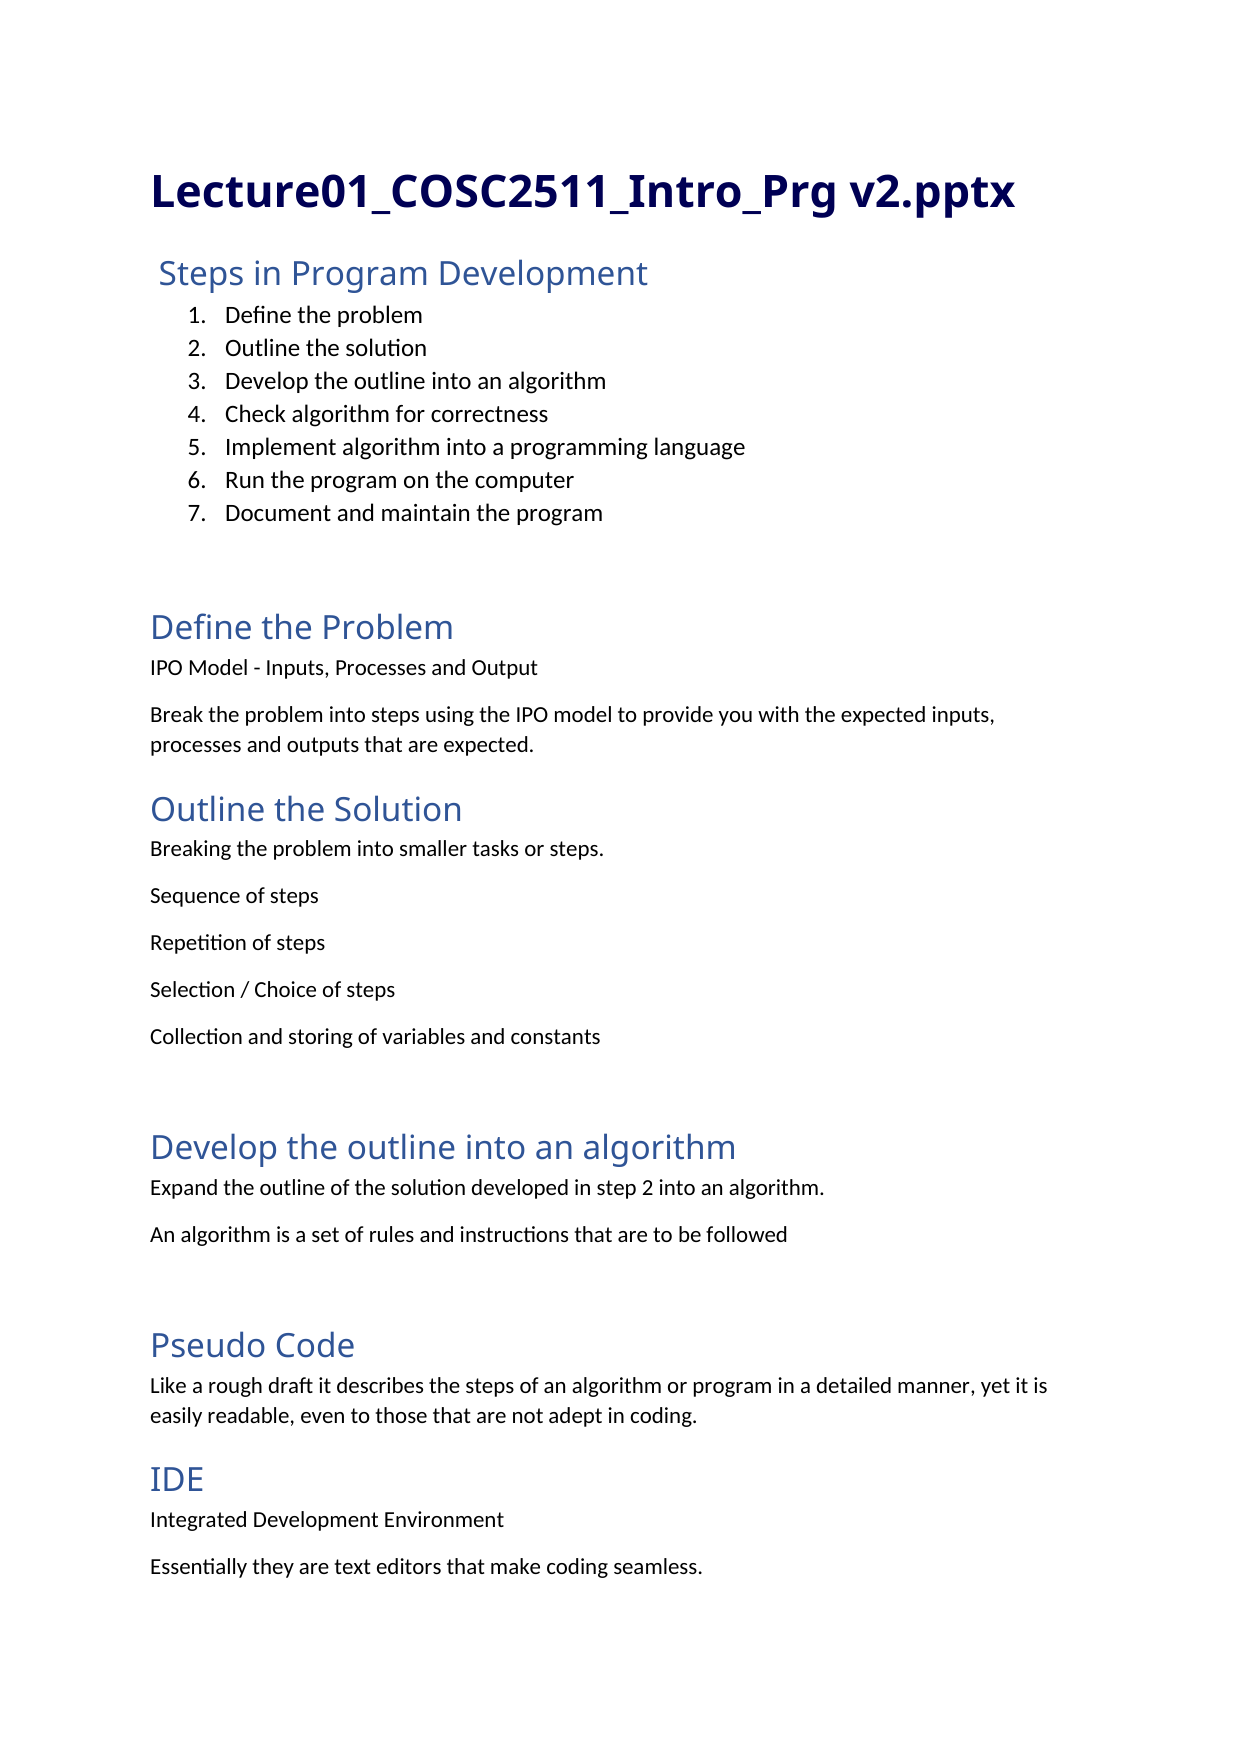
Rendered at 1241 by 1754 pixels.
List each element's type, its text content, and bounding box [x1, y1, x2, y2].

list Outline the solution [187, 332, 1090, 363]
subtitle Develop the outline into an algorithm [150, 1124, 1090, 1169]
text Break the problem into steps using the IPO model to provide you with the expected inputs, processes and outputs that are expected. [150, 700, 1090, 758]
text Essentially they are text editors that make coding seamless. [150, 1552, 1090, 1580]
subtitle IDE [150, 1456, 1090, 1502]
text Selection / Choice of steps [150, 975, 1090, 1003]
text Expand the outline of the solution developed in step 2 into an algorithm. [150, 1173, 1090, 1201]
text Sequence of steps [150, 881, 1090, 909]
text Like a rough draft it describes the steps of an algorithm or program in a detailed manner, yet it is easily readable, even to those that are not adept in coding. [150, 1371, 1090, 1429]
subtitle Steps in Program Development [150, 250, 1090, 296]
subtitle Pseudo Code [150, 1322, 1090, 1367]
list Define the problem [187, 299, 1090, 330]
subtitle Lecture01_COSC2511_Intro_Prg v2.pptx [150, 159, 1090, 220]
list Develop the outline into an algorithm [187, 365, 1090, 396]
text IPO Model - Inputs, Processes and Output [150, 653, 1090, 681]
text Collection and storing of variables and constants [150, 1022, 1090, 1050]
list Check algorithm for correctness [187, 398, 1090, 428]
subtitle Define the Problem [150, 604, 1090, 649]
text An algorithm is a set of rules and instructions that are to be followed [150, 1220, 1090, 1248]
text Integrated Development Environment [150, 1505, 1090, 1533]
subtitle Outline the Solution [150, 785, 1090, 831]
list Implement algorithm into a programming language [187, 431, 1090, 461]
list Run the program on the computer [187, 464, 1090, 494]
list Document and maintain the program [187, 497, 1090, 527]
text Breaking the problem into smaller tasks or steps. [150, 834, 1090, 862]
text Repetition of steps [150, 928, 1090, 956]
